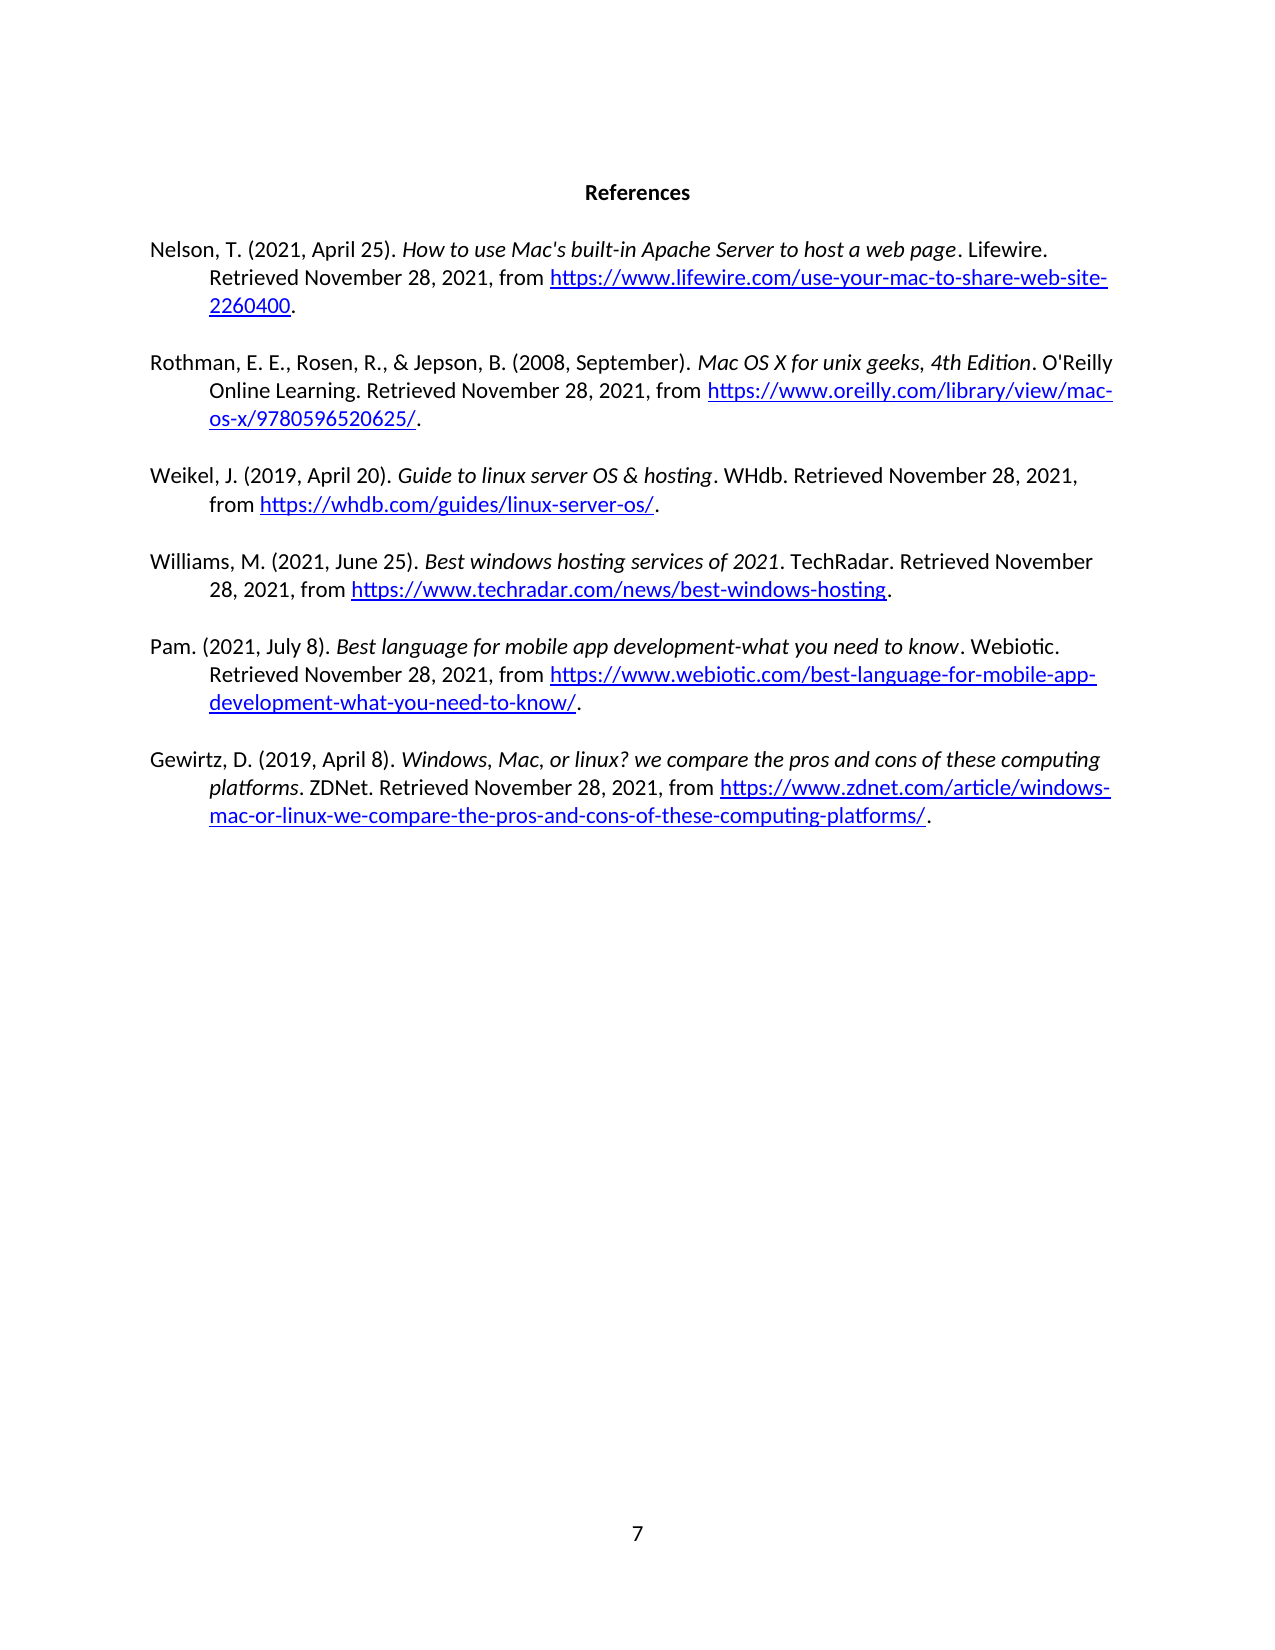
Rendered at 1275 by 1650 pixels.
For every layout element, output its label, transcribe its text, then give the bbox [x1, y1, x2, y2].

text Rothman, E. E., Rosen, R., & Jepson, B. (2008, September). Mac OS X for unix geeks, 4th Edition. O'Reilly Online Learning. Retrieved November 28, 2021, from https://www.oreilly.com/library/view/mac-os-x/9780596520625/. [150, 348, 1125, 432]
text Weikel, J. (2019, April 20). Guide to linux server OS & hosting. WHdb. Retrieved November 28, 2021, from https://whdb.com/guides/linux-server-os/. [150, 462, 1125, 518]
text Pam. (2021, July 8). Best language for mobile app development-what you need to know. Webiotic. Retrieved November 28, 2021, from https://www.webiotic.com/best-language-for-mobile-app-development-what-you-need-to-know/. [150, 632, 1125, 716]
text Nelson, T. (2021, April 25). How to use Mac's built-in Apache Server to host a web page. Lifewire. Retrieved November 28, 2021, from https://www.lifewire.com/use-your-mac-to-share-web-site-2260400. [150, 235, 1125, 319]
text Gewirtz, D. (2019, April 8). Windows, Mac, or linux? we compare the pros and cons of these computing platforms. ZDNet. Retrieved November 28, 2021, from https://www.zdnet.com/article/windows-mac-or-linux-we-compare-the-pros-and-cons-of-these-computing-platforms/. [150, 745, 1125, 829]
text References [150, 178, 1125, 206]
text Williams, M. (2021, June 25). Best windows hosting services of 2021. TechRadar. Retrieved November 28, 2021, from https://www.techradar.com/news/best-windows-hosting. [150, 547, 1125, 603]
